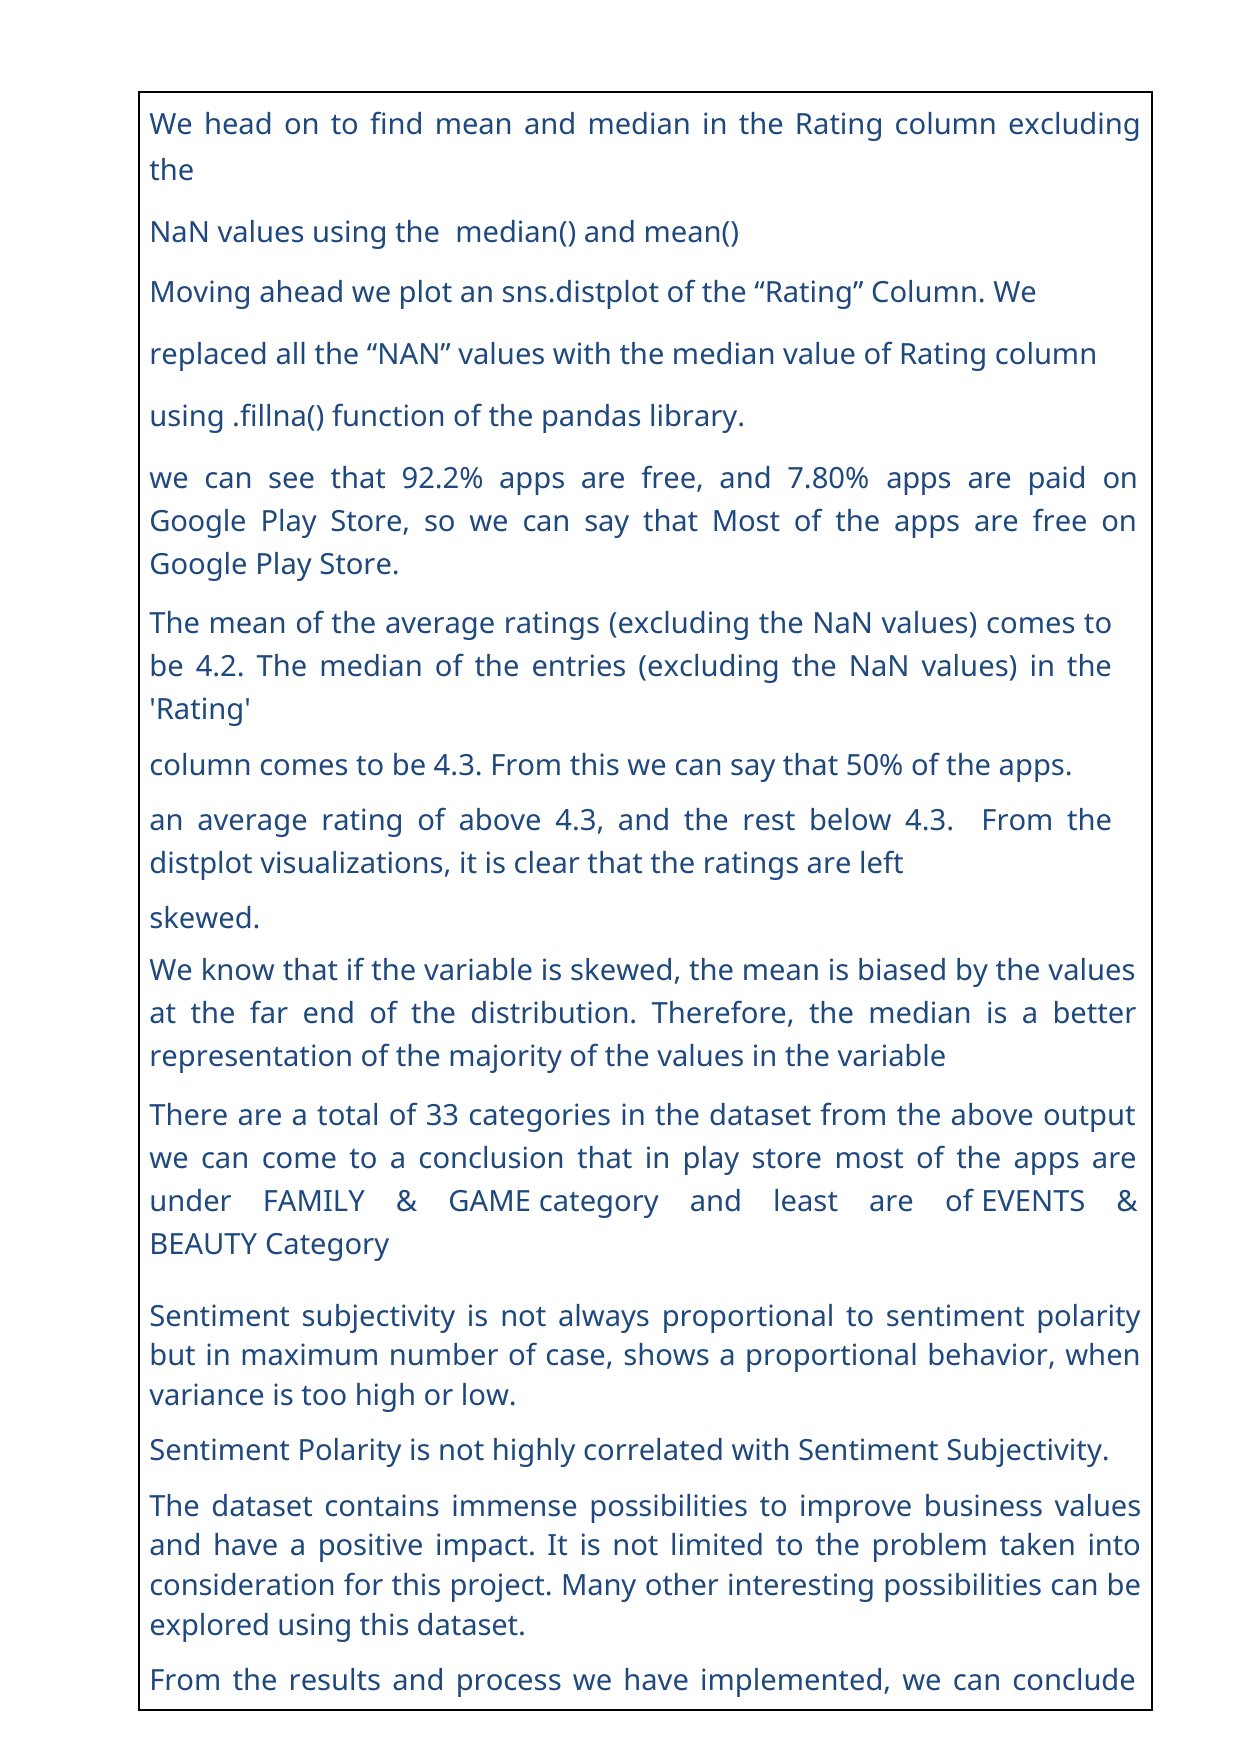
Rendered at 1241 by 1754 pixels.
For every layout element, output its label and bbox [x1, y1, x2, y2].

table_cell [140, 93, 1151, 1709]
